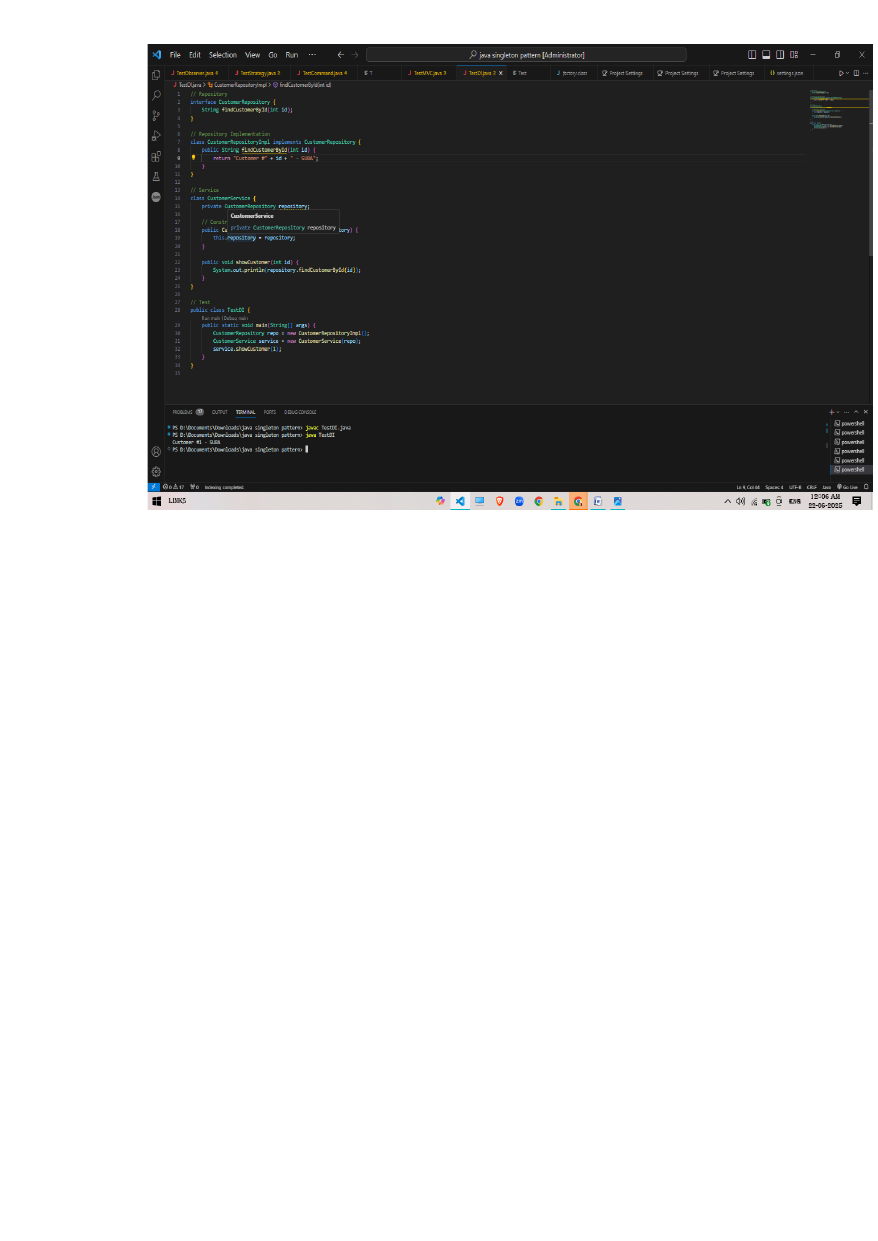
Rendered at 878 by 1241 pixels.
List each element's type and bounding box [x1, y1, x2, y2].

picture [147, 44, 873, 510]
